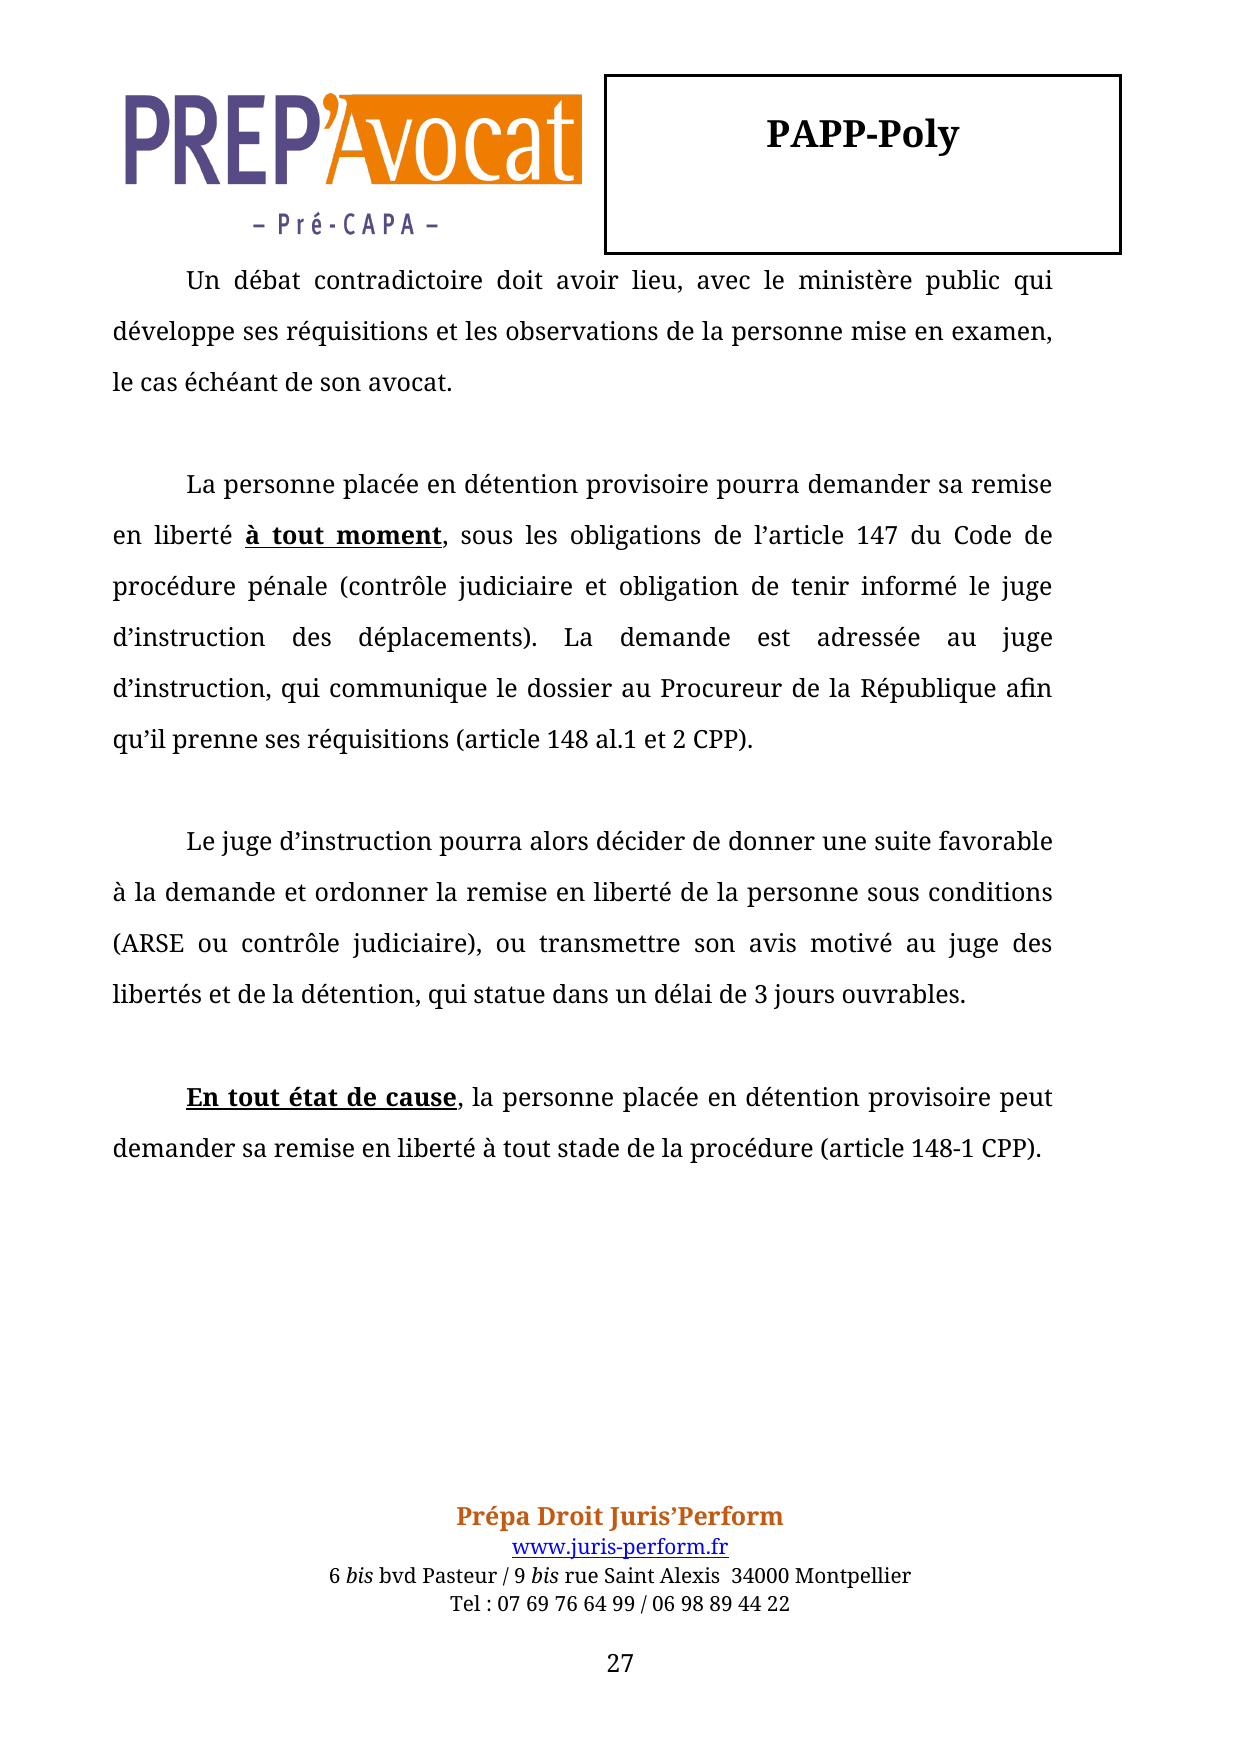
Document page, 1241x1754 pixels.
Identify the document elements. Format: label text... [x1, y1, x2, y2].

text En tout état de cause, la personne placée en détention provisoire peut demander sa remise en liberté à tout stade de la procédure (article 148-1 CPP). [112, 1079, 1054, 1164]
picture [112, 76, 595, 252]
text Un débat contradictoire doit avoir lieu, avec le ministère public qui développe ses réquisitions et les observations de la personne mise en examen, le cas échéant de son avocat. [112, 263, 1054, 399]
text La personne placée en détention provisoire pourra demander sa remise en liberté à tout moment, sous les obligations de l’article 147 du Code de procédure pénale (contrôle judiciaire et obligation de tenir informé le juge d’instruction des déplacements). La demande est adressée au juge d’instruction, qui communique le dossier au Procureur de la République afin qu’il prenne ses réquisitions (article 148 al.1 et 2 CPP). [112, 467, 1054, 756]
text Le juge d’instruction pourra alors décider de donner une suite favorable à la demande et ordonner la remise en liberté de la personne sous conditions (ARSE ou contrôle judiciaire), ou transmettre son avis motivé au juge des libertés et de la détention, qui statue dans un délai de 3 jours ouvrables. [112, 824, 1054, 1011]
